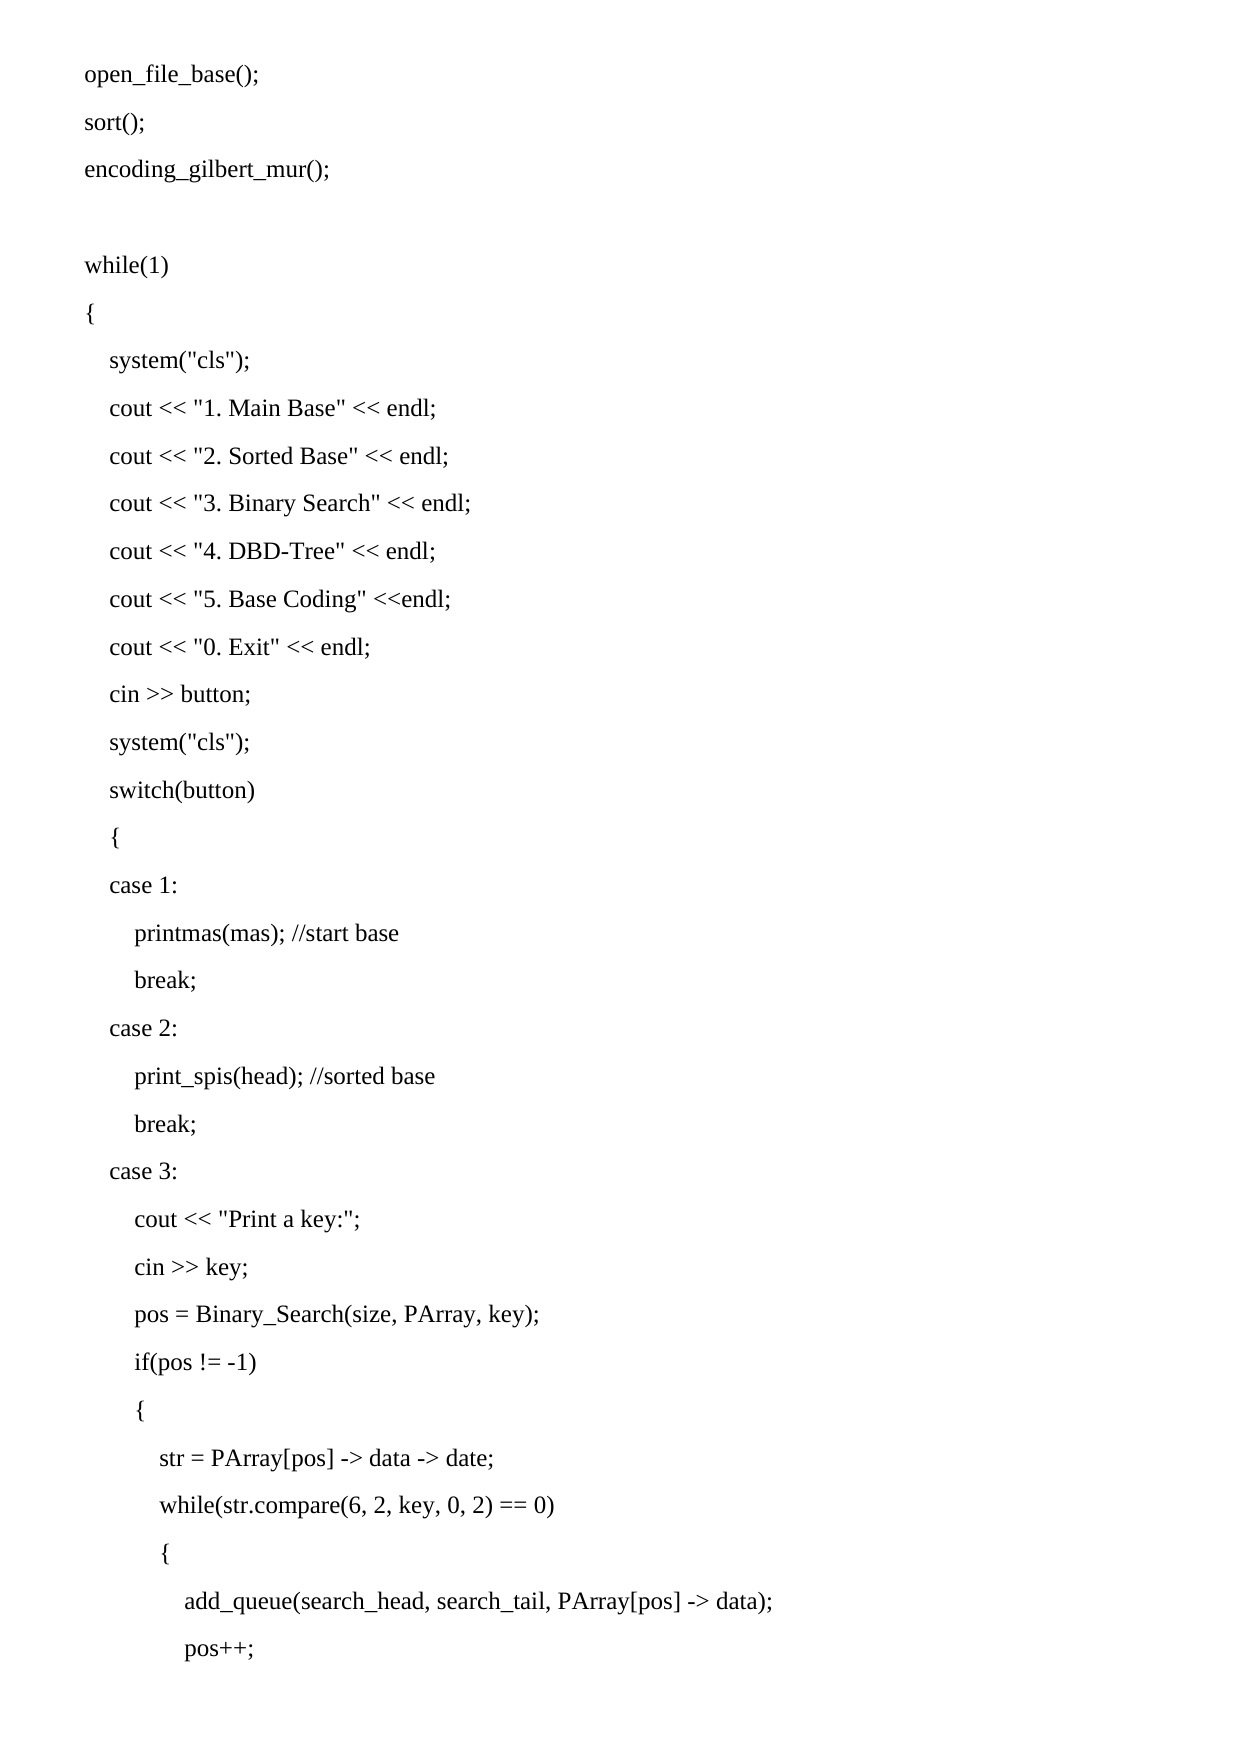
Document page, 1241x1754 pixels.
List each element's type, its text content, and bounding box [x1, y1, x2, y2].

text cout << "1. Main Base" << endl; [59, 393, 1181, 422]
text cout << "2. Sorted Base" << endl; [59, 441, 1181, 469]
text case 3: [59, 1156, 1181, 1185]
text sort(); [59, 107, 1181, 136]
text encoding_gilbert_mur(); [59, 154, 1181, 183]
text system("cls"); [59, 345, 1181, 374]
text cout << "0. Exit" << endl; [59, 632, 1181, 660]
text cout << "Print a key:"; [59, 1204, 1181, 1233]
text switch(button) [59, 775, 1181, 803]
text while(str.compare(6, 2, key, 0, 2) == 0) [59, 1490, 1181, 1519]
text { [59, 1538, 1181, 1567]
text open_file_base(); [59, 59, 1181, 88]
text { [59, 822, 1181, 851]
text pos = Binary_Search(size, PArray, key); [59, 1299, 1181, 1328]
text pos++; [59, 1633, 1181, 1662]
text { [59, 298, 1181, 326]
text str = PArray[pos] -> data -> date; [59, 1443, 1181, 1471]
text cout << "4. DBD-Tree" << endl; [59, 536, 1181, 565]
text break; [59, 966, 1181, 994]
text case 1: [59, 870, 1181, 899]
text print_spis(head); //sorted base [59, 1061, 1181, 1090]
text cout << "3. Binary Search" << endl; [59, 488, 1181, 517]
text cout << "5. Base Coding" <<endl; [59, 584, 1181, 613]
text system("cls"); [59, 727, 1181, 756]
text while(1) [59, 250, 1181, 279]
text { [59, 1395, 1181, 1424]
text printmas(mas); //start base [59, 918, 1181, 947]
text add_queue(search_head, search_tail, PArray[pos] -> data); [59, 1586, 1181, 1614]
text cin >> button; [59, 679, 1181, 708]
text case 2: [59, 1013, 1181, 1042]
text cin >> key; [59, 1252, 1181, 1281]
text break; [59, 1109, 1181, 1137]
text if(pos != -1) [59, 1347, 1181, 1376]
